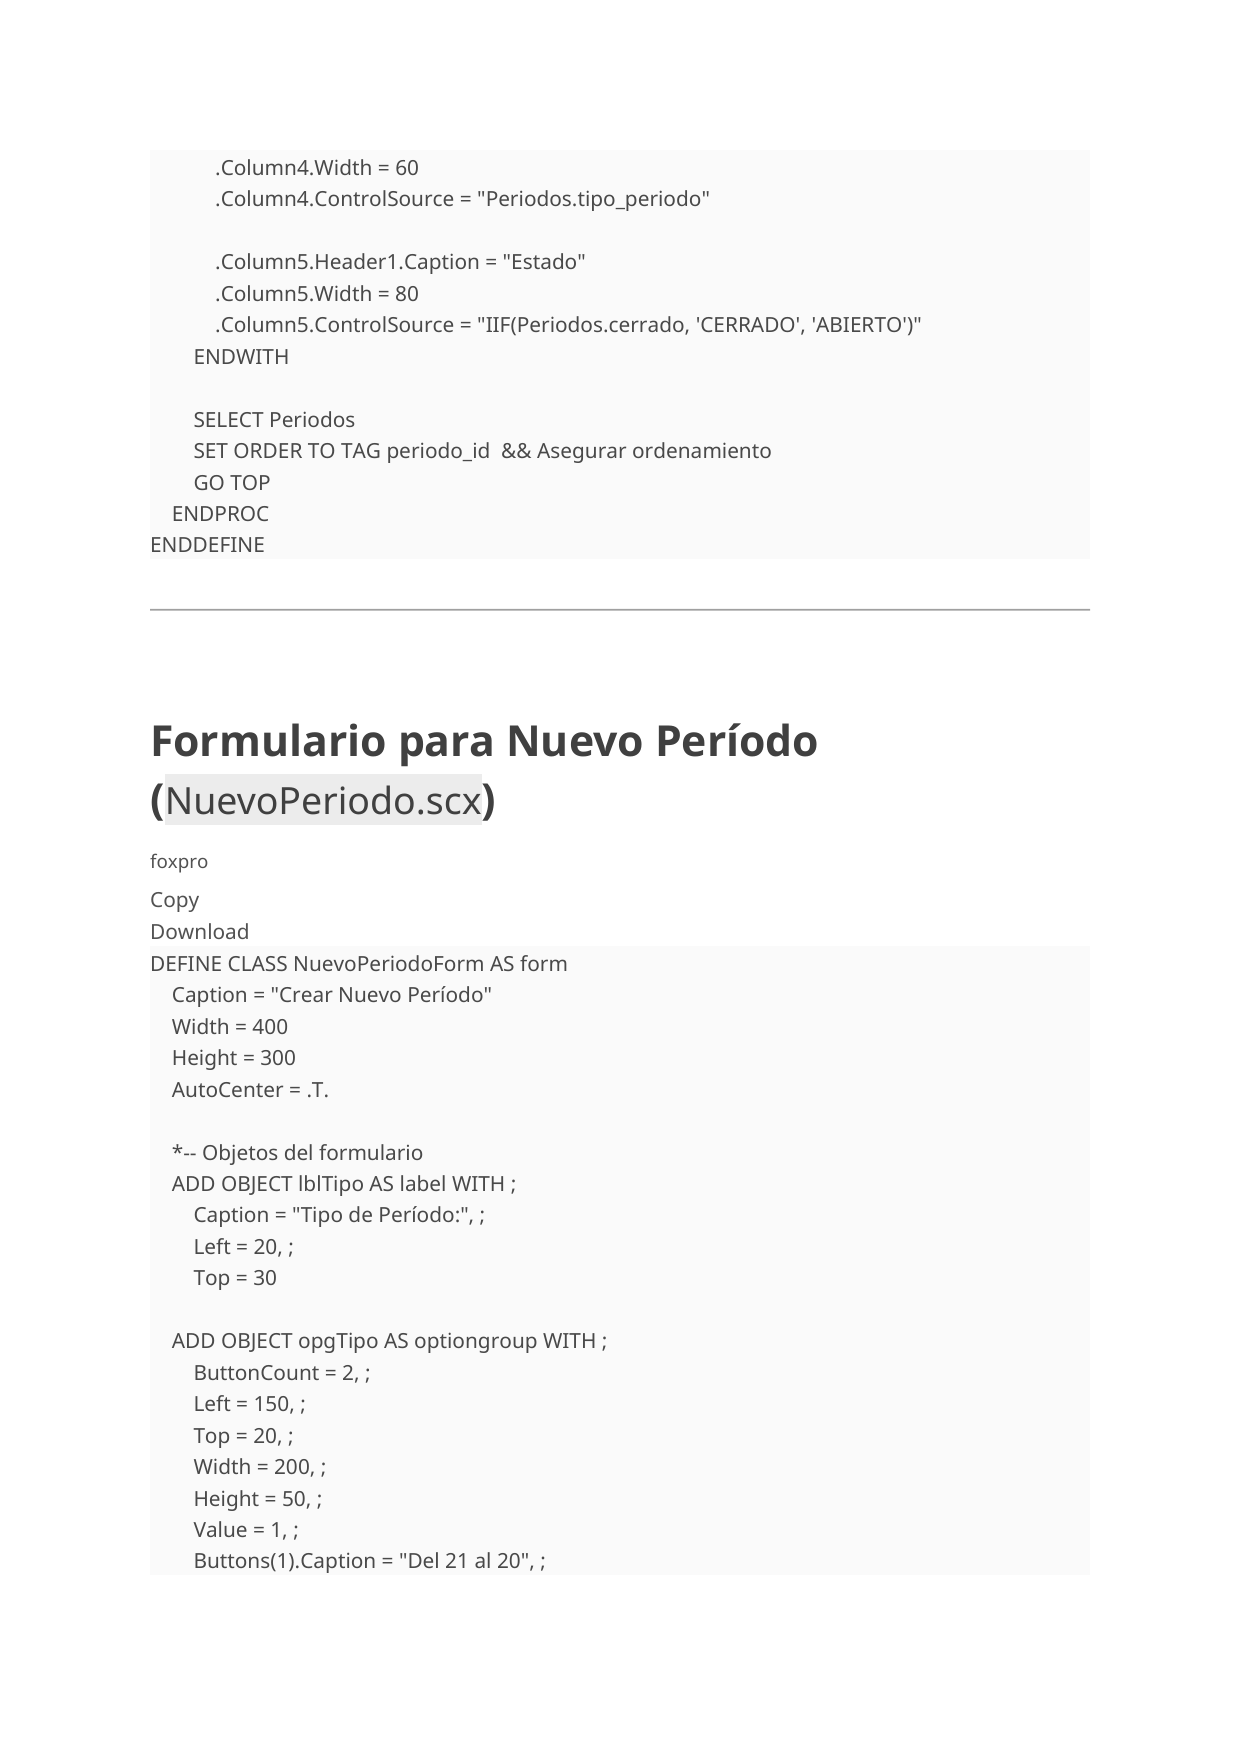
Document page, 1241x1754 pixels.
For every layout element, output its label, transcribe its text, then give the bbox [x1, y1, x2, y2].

text .Column5.ControlSource = "IIF(Periodos.cerrado, 'CERRADO', 'ABIERTO')" [150, 307, 1090, 339]
text Caption = "Crear Nuevo Período" [150, 977, 1090, 1009]
text Top = 30 [150, 1261, 1090, 1292]
text ENDDEFINE [150, 527, 1090, 559]
text Left = 150, ; [150, 1386, 1090, 1418]
text Copy [150, 874, 1090, 913]
text SELECT Periodos [150, 402, 1090, 433]
text Top = 20, ; [150, 1418, 1090, 1449]
text Download [150, 913, 1090, 946]
text GO TOP [150, 464, 1090, 496]
text SET ORDER TO TAG periodo_id && Asegurar ordenamiento [150, 433, 1090, 464]
text .Column5.Width = 80 [150, 276, 1090, 307]
text DEFINE CLASS NuevoPeriodoForm AS form [150, 946, 1090, 977]
text ADD OBJECT lblTipo AS label WITH ; [150, 1166, 1090, 1198]
text Width = 200, ; [150, 1449, 1090, 1481]
text Left = 20, ; [150, 1229, 1090, 1261]
text Height = 50, ; [150, 1481, 1090, 1512]
text Value = 1, ; [150, 1512, 1090, 1544]
text .Column4.Width = 60 [150, 150, 1090, 181]
text ButtonCount = 2, ; [150, 1355, 1090, 1386]
text Formulario para Nuevo Período (NuevoPeriodo.scx) [150, 711, 1090, 827]
text ENDPROC [150, 496, 1090, 527]
text .Column5.Header1.Caption = "Estado" [150, 244, 1090, 276]
text Height = 300 [150, 1040, 1090, 1072]
text Buttons(1).Caption = "Del 21 al 20", ; [150, 1544, 1090, 1575]
text *-- Objetos del formulario [150, 1135, 1090, 1166]
text ENDWITH [150, 339, 1090, 370]
text foxpro [150, 848, 1090, 874]
text ADD OBJECT opgTipo AS optiongroup WITH ; [150, 1323, 1090, 1355]
text Width = 400 [150, 1009, 1090, 1040]
text AutoCenter = .T. [150, 1072, 1090, 1103]
text Caption = "Tipo de Período:", ; [150, 1198, 1090, 1229]
text .Column4.ControlSource = "Periodos.tipo_periodo" [150, 181, 1090, 213]
